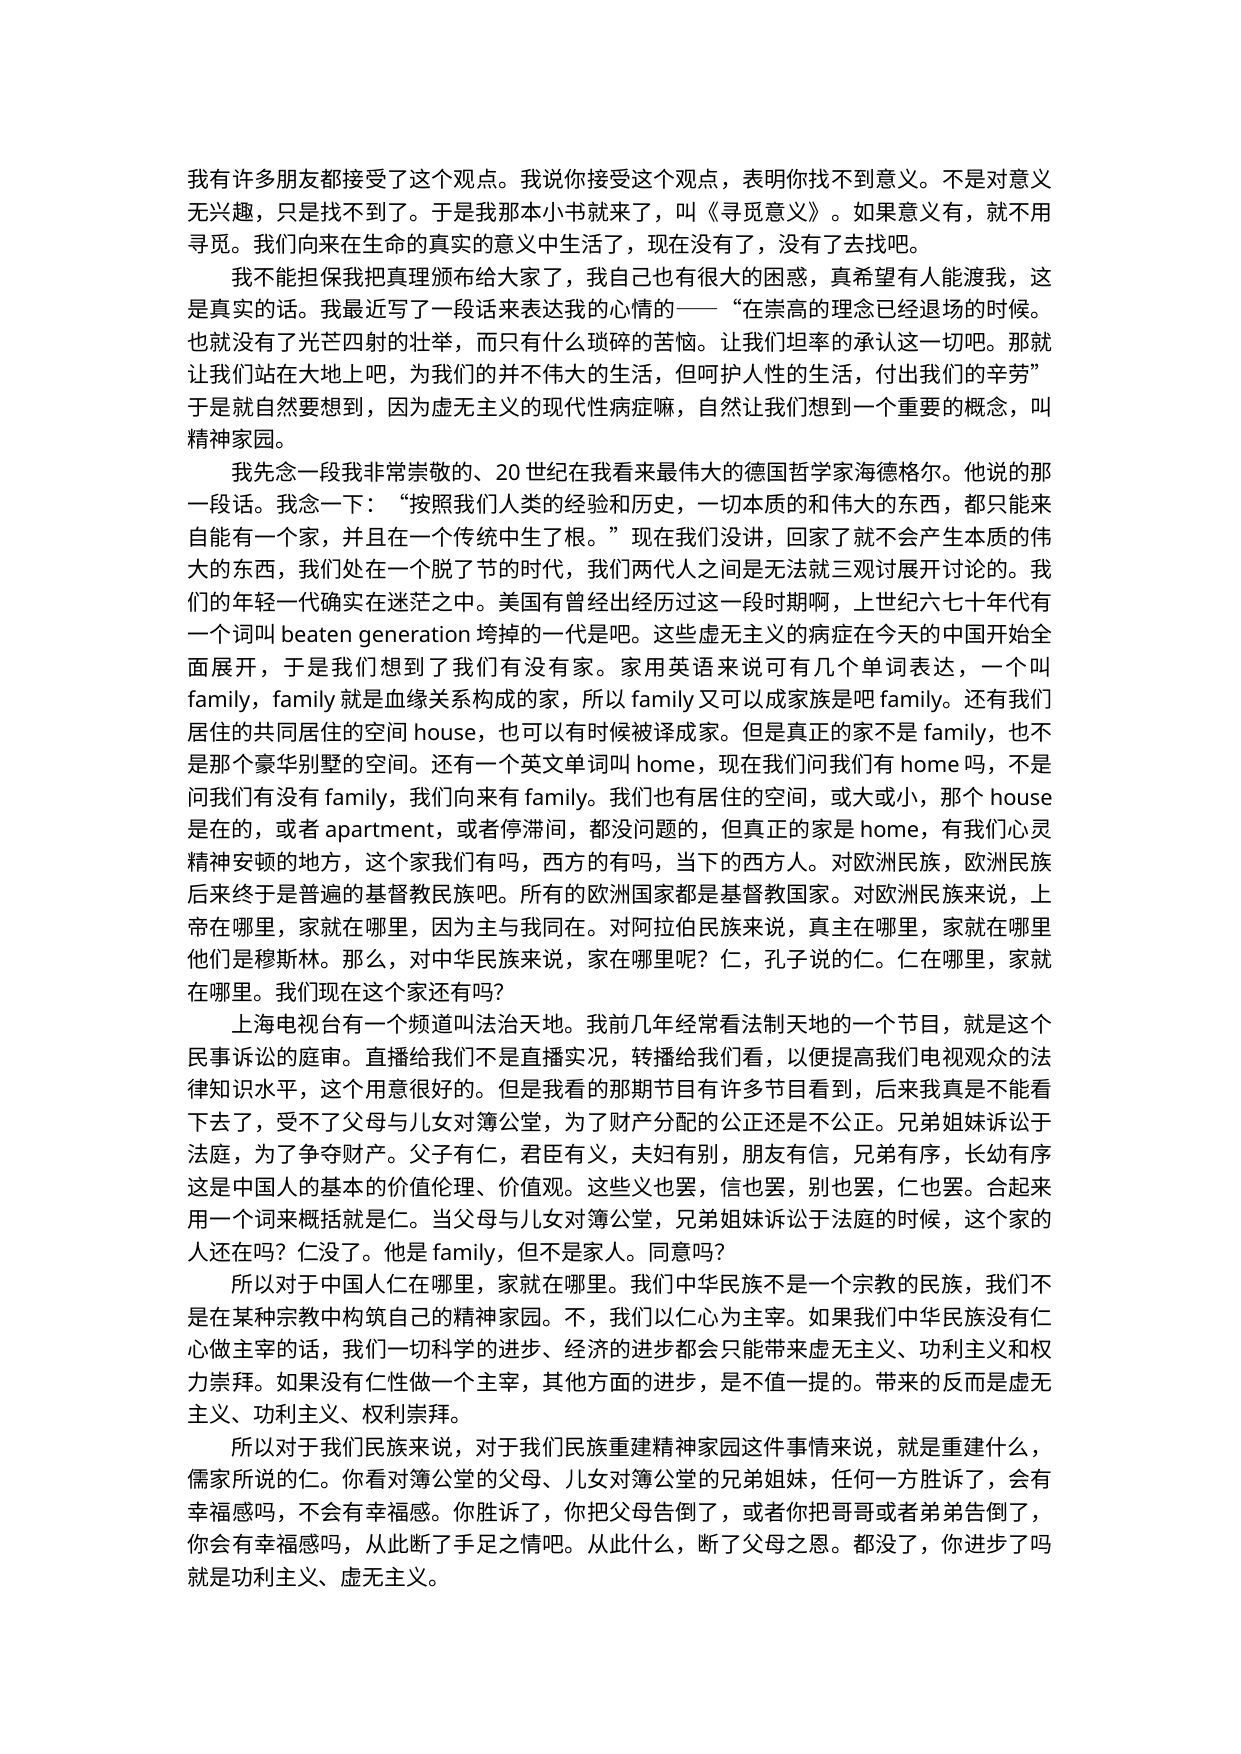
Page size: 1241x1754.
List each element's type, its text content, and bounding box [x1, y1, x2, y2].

text 所以对于中国人仁在哪里，家就在哪里。我们中华民族不是一个宗教的民族，我们不是在某种宗教中构筑自己的精神家园。不，我们以仁心为主宰。如果我们中华民族没有仁心做主宰的话，我们一切科学的进步、经济的进步都会只能带来虚无主义、功利主义和权力崇拜。如果没有仁性做一个主宰，其他方面的进步，是不值一提的。带来的反而是虚无主义、功利主义、权利崇拜。 [187, 1267, 1053, 1429]
text 所以对于我们民族来说，对于我们民族重建精神家园这件事情来说，就是重建什么，儒家所说的仁。你看对簿公堂的父母、儿女对簿公堂的兄弟姐妹，任何一方胜诉了，会有幸福感吗，不会有幸福感。你胜诉了，你把父母告倒了，或者你把哥哥或者弟弟告倒了，你会有幸福感吗，从此断了手足之情吧。从此什么，断了父母之恩。都没了，你进步了吗，就是功利主义、虚无主义。 [187, 1429, 1053, 1592]
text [187, 162, 1053, 259]
text 我不能担保我把真理颁布给大家了，我自己也有很大的困惑，真希望有人能渡我，这是真实的话。我最近写了一段话来表达我的心情的——“在崇高的理念已经退场的时候。也就没有了光芒四射的壮举，而只有什么琐碎的苦恼。让我们坦率的承认这一切吧。那就让我们站在大地上吧，为我们的并不伟大的生活，但呵护人性的生活，付出我们的辛劳”。于是就自然要想到，因为虚无主义的现代性病症嘛，自然让我们想到一个重要的概念，叫精神家园。 [187, 259, 1053, 454]
text 我先念一段我非常崇敬的、20世纪在我看来最伟大的德国哲学家海德格尔。他说的那一段话。我念一下：“按照我们人类的经验和历史，一切本质的和伟大的东西，都只能来自能有一个家，并且在一个传统中生了根。”现在我们没讲，回家了就不会产生本质的伟大的东西，我们处在一个脱了节的时代，我们两代人之间是无法就三观讨展开讨论的。我们的年轻一代确实在迷茫之中。美国有曾经出经历过这一段时期啊，上世纪六七十年代有一个词叫beaten generation垮掉的一代是吧。这些虚无主义的病症在今天的中国开始全面展开，于是我们想到了我们有没有家。家用英语来说可有几个单词表达，一个叫family，family就是血缘关系构成的家，所以family又可以成家族是吧family。还有我们居住的共同居住的空间house，也可以有时候被译成家。但是真正的家不是family，也不是那个豪华别墅的空间。还有一个英文单词叫home，现在我们问我们有home吗，不是问我们有没有family，我们向来有family。我们也有居住的空间，或大或小，那个house是在的，或者apartment，或者停滞间，都没问题的，但真正的家是home，有我们心灵精神安顿的地方，这个家我们有吗，西方的有吗，当下的西方人。对欧洲民族，欧洲民族后来终于是普遍的基督教民族吧。所有的欧洲国家都是基督教国家。对欧洲民族来说，上帝在哪里，家就在哪里，因为主与我同在。对阿拉伯民族来说，真主在哪里，家就在哪里，他们是穆斯林。那么，对中华民族来说，家在哪里呢？仁，孔子说的仁。仁在哪里，家就在哪里。我们现在这个家还有吗？ [187, 454, 1053, 1007]
text 上海电视台有一个频道叫法治天地。我前几年经常看法制天地的一个节目，就是这个民事诉讼的庭审。直播给我们不是直播实况，转播给我们看，以便提高我们电视观众的法律知识水平，这个用意很好的。但是我看的那期节目有许多节目看到，后来我真是不能看下去了，受不了父母与儿女对簿公堂，为了财产分配的公正还是不公正。兄弟姐妹诉讼于法庭，为了争夺财产。父子有仁，君臣有义，夫妇有别，朋友有信，兄弟有序，长幼有序，这是中国人的基本的价值伦理、价值观。这些义也罢，信也罢，别也罢，仁也罢。合起来，用一个词来概括就是仁。当父母与儿女对簿公堂，兄弟姐妹诉讼于法庭的时候，这个家的人还在吗？仁没了。他是family，但不是家人。同意吗？ [187, 1007, 1053, 1267]
